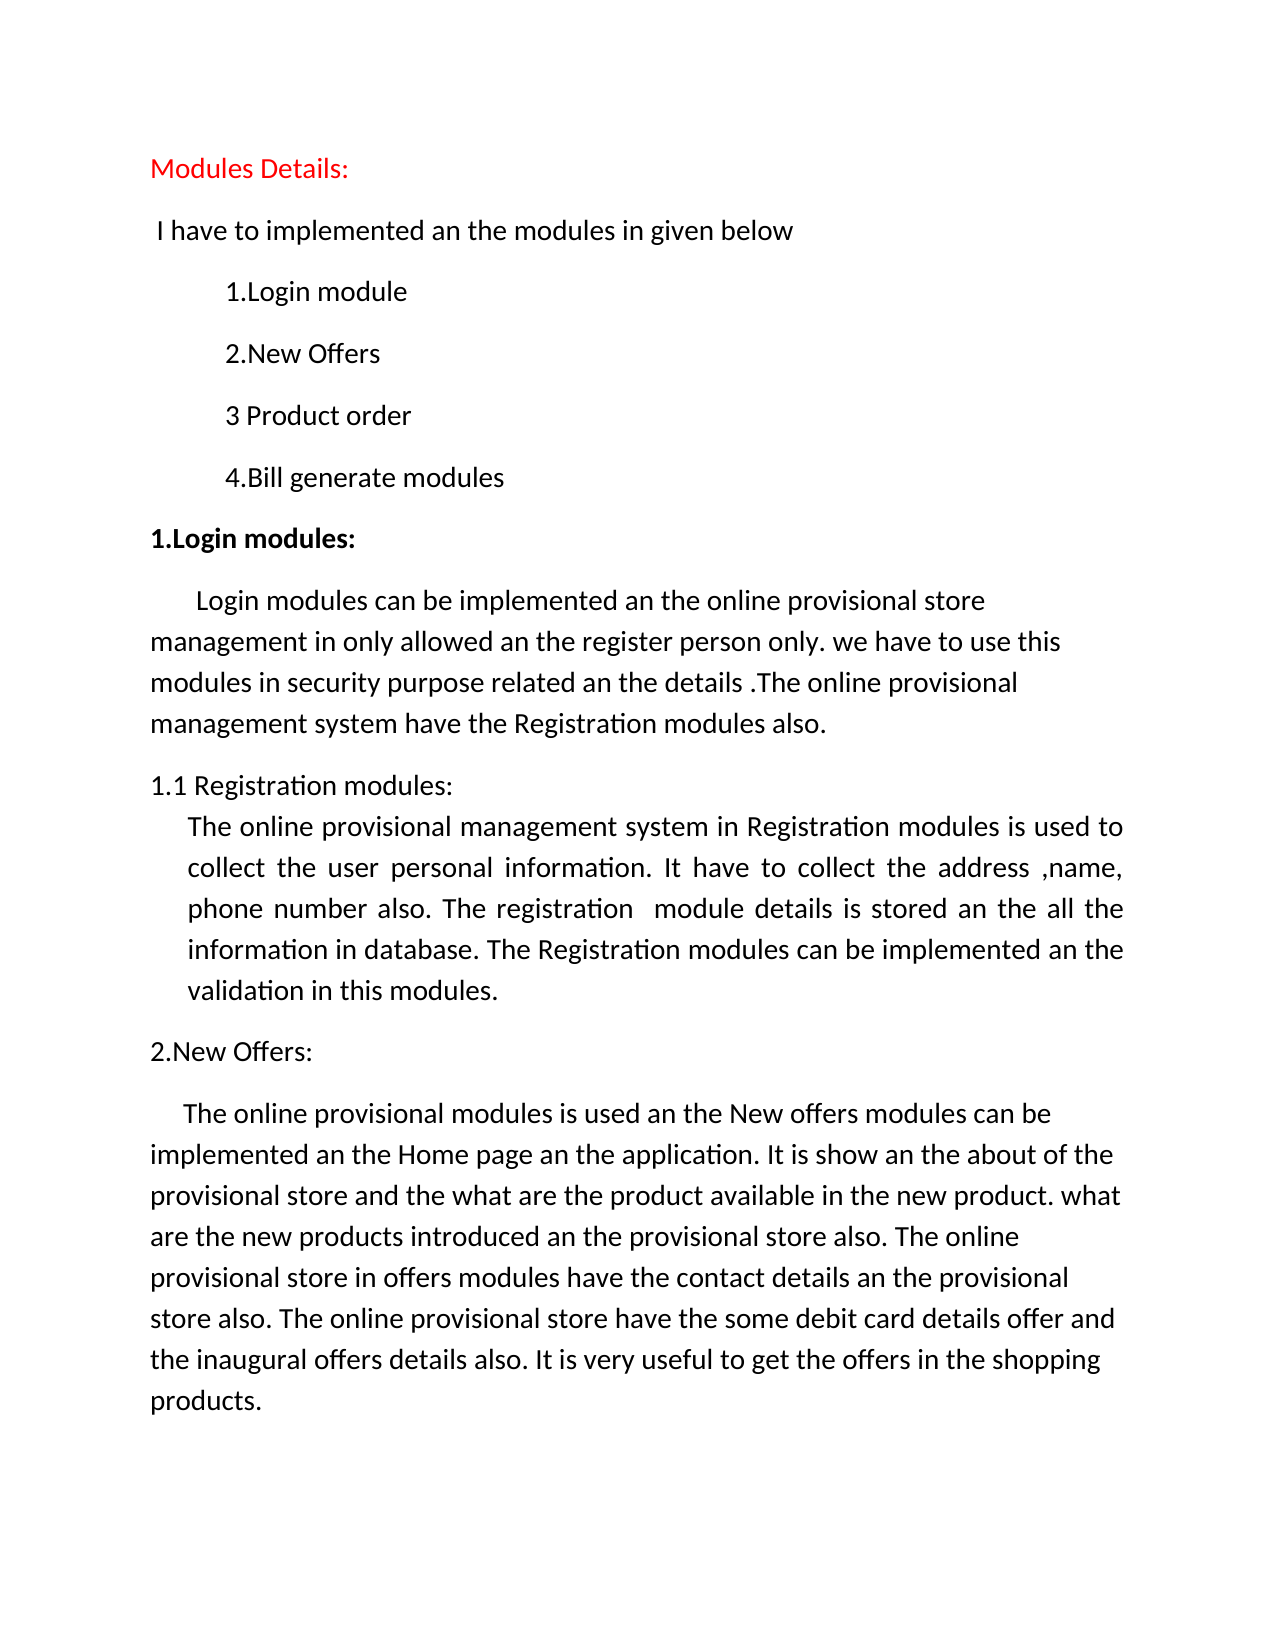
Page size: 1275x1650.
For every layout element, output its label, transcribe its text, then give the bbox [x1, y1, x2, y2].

text 2.New Offers [150, 335, 1125, 371]
text I have to implemented an the modules in given below [150, 212, 1125, 247]
text 1.Login module [150, 273, 1125, 309]
text The online provisional modules is used an the New offers modules can be implemented an the Home page an the application. It is show an the about of the provisional store and the what are the product available in the new product. what are the new products introduced an the provisional store also. The online provisional store in offers modules have the contact details an the provisional store also. The online provisional store have the some debit card details offer and the inaugural offers details also. It is very useful to get the offers in the shopping products. [150, 1095, 1125, 1417]
list Registration modules: [150, 767, 1125, 803]
text 4.Bill generate modules [150, 459, 1125, 494]
text Login modules can be implemented an the online provisional store management in only allowed an the register person only. we have to use this modules in security purpose related an the details .The online provisional management system have the Registration modules also. [150, 582, 1125, 741]
text Modules Details: [150, 150, 1125, 186]
text 2.New Offers: [150, 1033, 1125, 1069]
text 3 Product order [150, 397, 1125, 433]
list The online provisional management system in Registration modules is used to collect the user personal information. It have to collect the address ,name, phone number also. The registration module details is stored an the all the information in database. The Registration modules can be implemented an the validation in this modules. [187, 808, 1125, 1007]
text 1.Login modules: [150, 521, 1125, 556]
